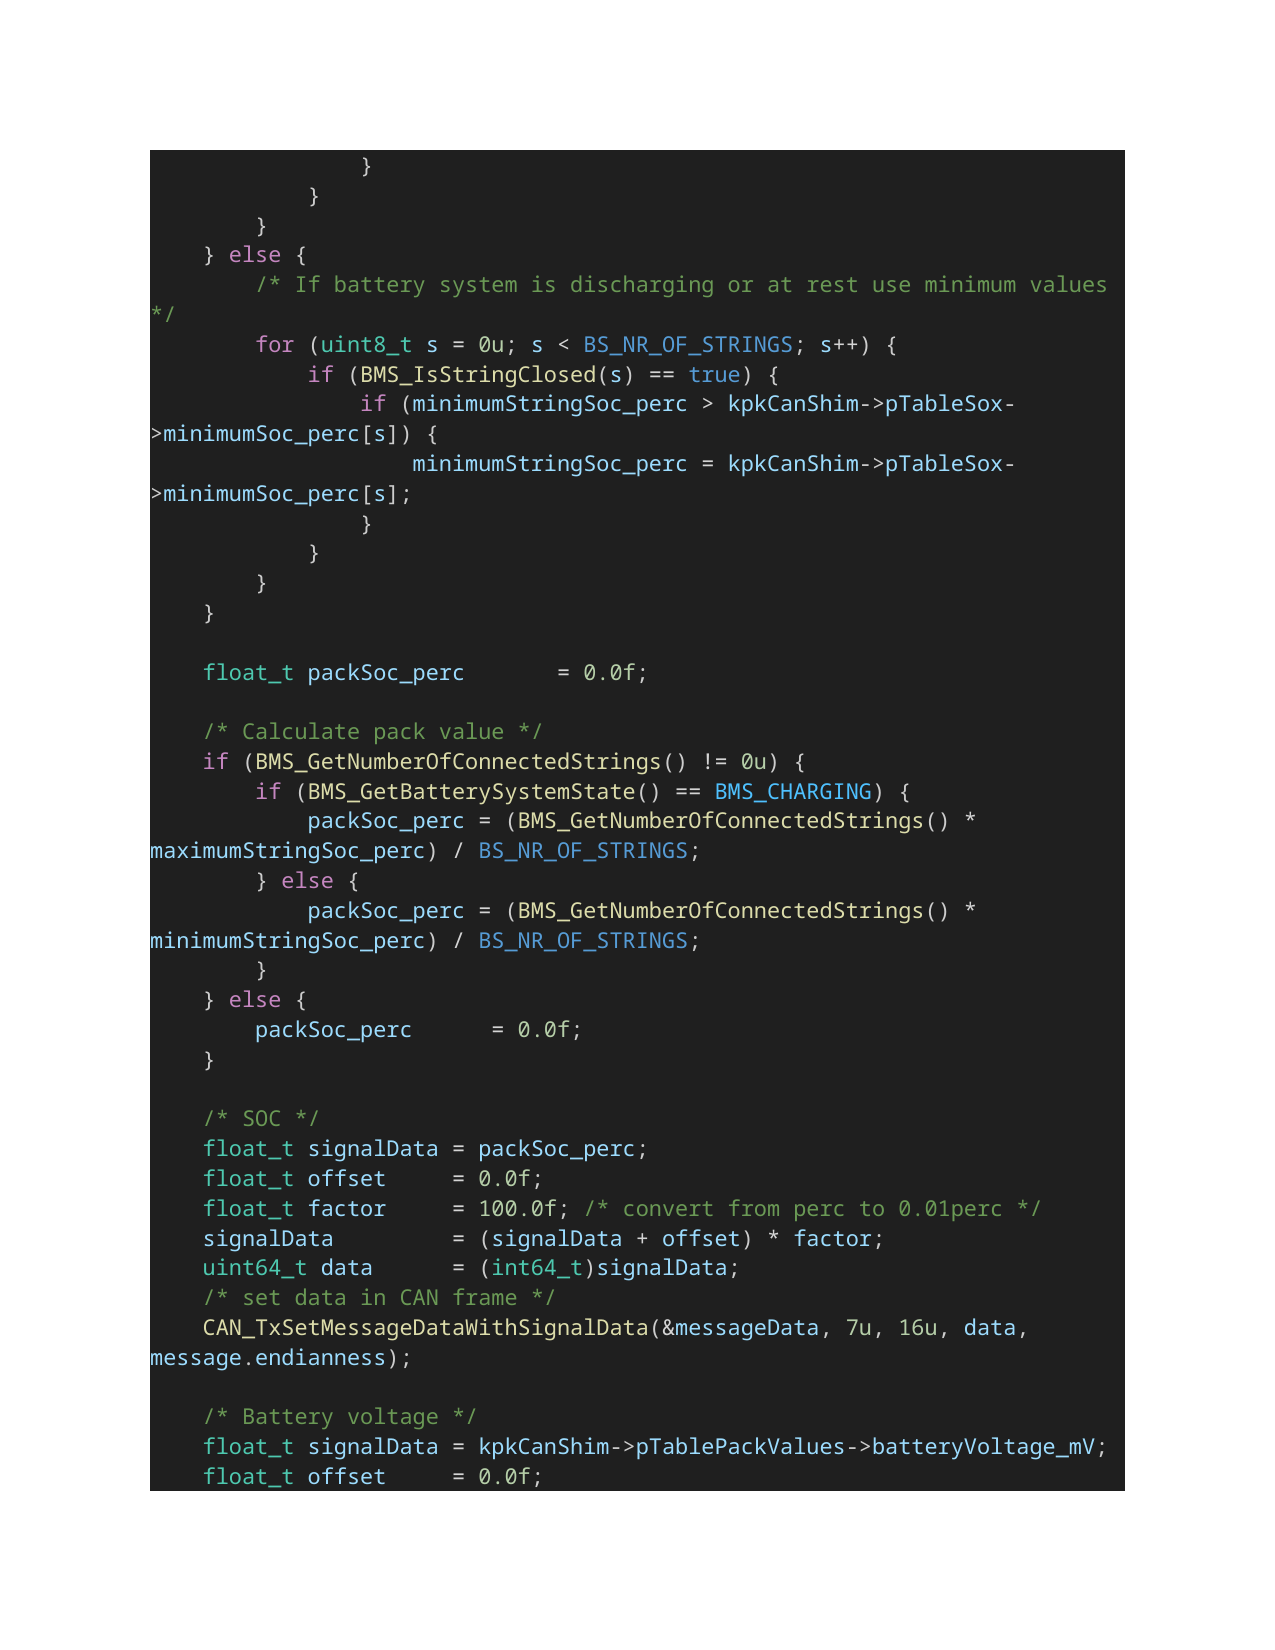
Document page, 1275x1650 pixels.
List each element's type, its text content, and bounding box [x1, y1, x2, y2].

text /* set data in CAN frame */ [150, 1282, 1125, 1312]
text /* SOC */ [150, 1103, 1125, 1133]
text packSoc_perc = 0.0f; [150, 1014, 1125, 1044]
text signalData = (signalData + offset) * factor; [150, 1222, 1125, 1252]
text } [150, 954, 1125, 984]
text } else { [150, 865, 1125, 895]
text float_t packSoc_perc = 0.0f; [150, 656, 1125, 686]
text for (uint8_t s = 0u; s < BS_NR_OF_STRINGS; s++) { [150, 329, 1125, 358]
text if (minimumStringSoc_perc > kpkCanShim->pTableSox->minimumSoc_perc[s]) { [150, 388, 1125, 448]
text } [150, 537, 1125, 567]
text CAN_TxSetMessageDataWithSignalData(&messageData, 7u, 16u, data, message.endianness); [150, 1312, 1125, 1371]
text float_t signalData = packSoc_perc; [150, 1133, 1125, 1163]
text /* If battery system is discharging or at rest use minimum values */ [150, 269, 1125, 329]
text } [150, 507, 1125, 537]
text float_t offset = 0.0f; [150, 1461, 1125, 1491]
text minimumStringSoc_perc = kpkCanShim->pTableSox->minimumSoc_perc[s]; [150, 448, 1125, 507]
text packSoc_perc = (BMS_GetNumberOfConnectedStrings() * maximumStringSoc_perc) / BS_NR_OF_STRINGS; [150, 805, 1125, 865]
text } [150, 597, 1125, 627]
text if (BMS_GetNumberOfConnectedStrings() != 0u) { [150, 746, 1125, 776]
text } [150, 567, 1125, 597]
text } [150, 180, 1125, 209]
text packSoc_perc = (BMS_GetNumberOfConnectedStrings() * minimumStringSoc_perc) / BS_NR_OF_STRINGS; [150, 895, 1125, 954]
text } else { [150, 239, 1125, 269]
text float_t signalData = kpkCanShim->pTablePackValues->batteryVoltage_mV; [150, 1431, 1125, 1461]
text if (BMS_GetBatterySystemState() == BMS_CHARGING) { [150, 776, 1125, 805]
text } [150, 150, 1125, 180]
text /* Calculate pack value */ [150, 716, 1125, 746]
text uint64_t data = (int64_t)signalData; [150, 1252, 1125, 1282]
text /* Battery voltage */ [150, 1401, 1125, 1431]
text } [150, 209, 1125, 239]
text } else { [150, 984, 1125, 1014]
text } [150, 1044, 1125, 1073]
text if (BMS_IsStringClosed(s) == true) { [150, 358, 1125, 388]
text float_t factor = 100.0f; /* convert from perc to 0.01perc */ [150, 1193, 1125, 1222]
text float_t offset = 0.0f; [150, 1163, 1125, 1193]
